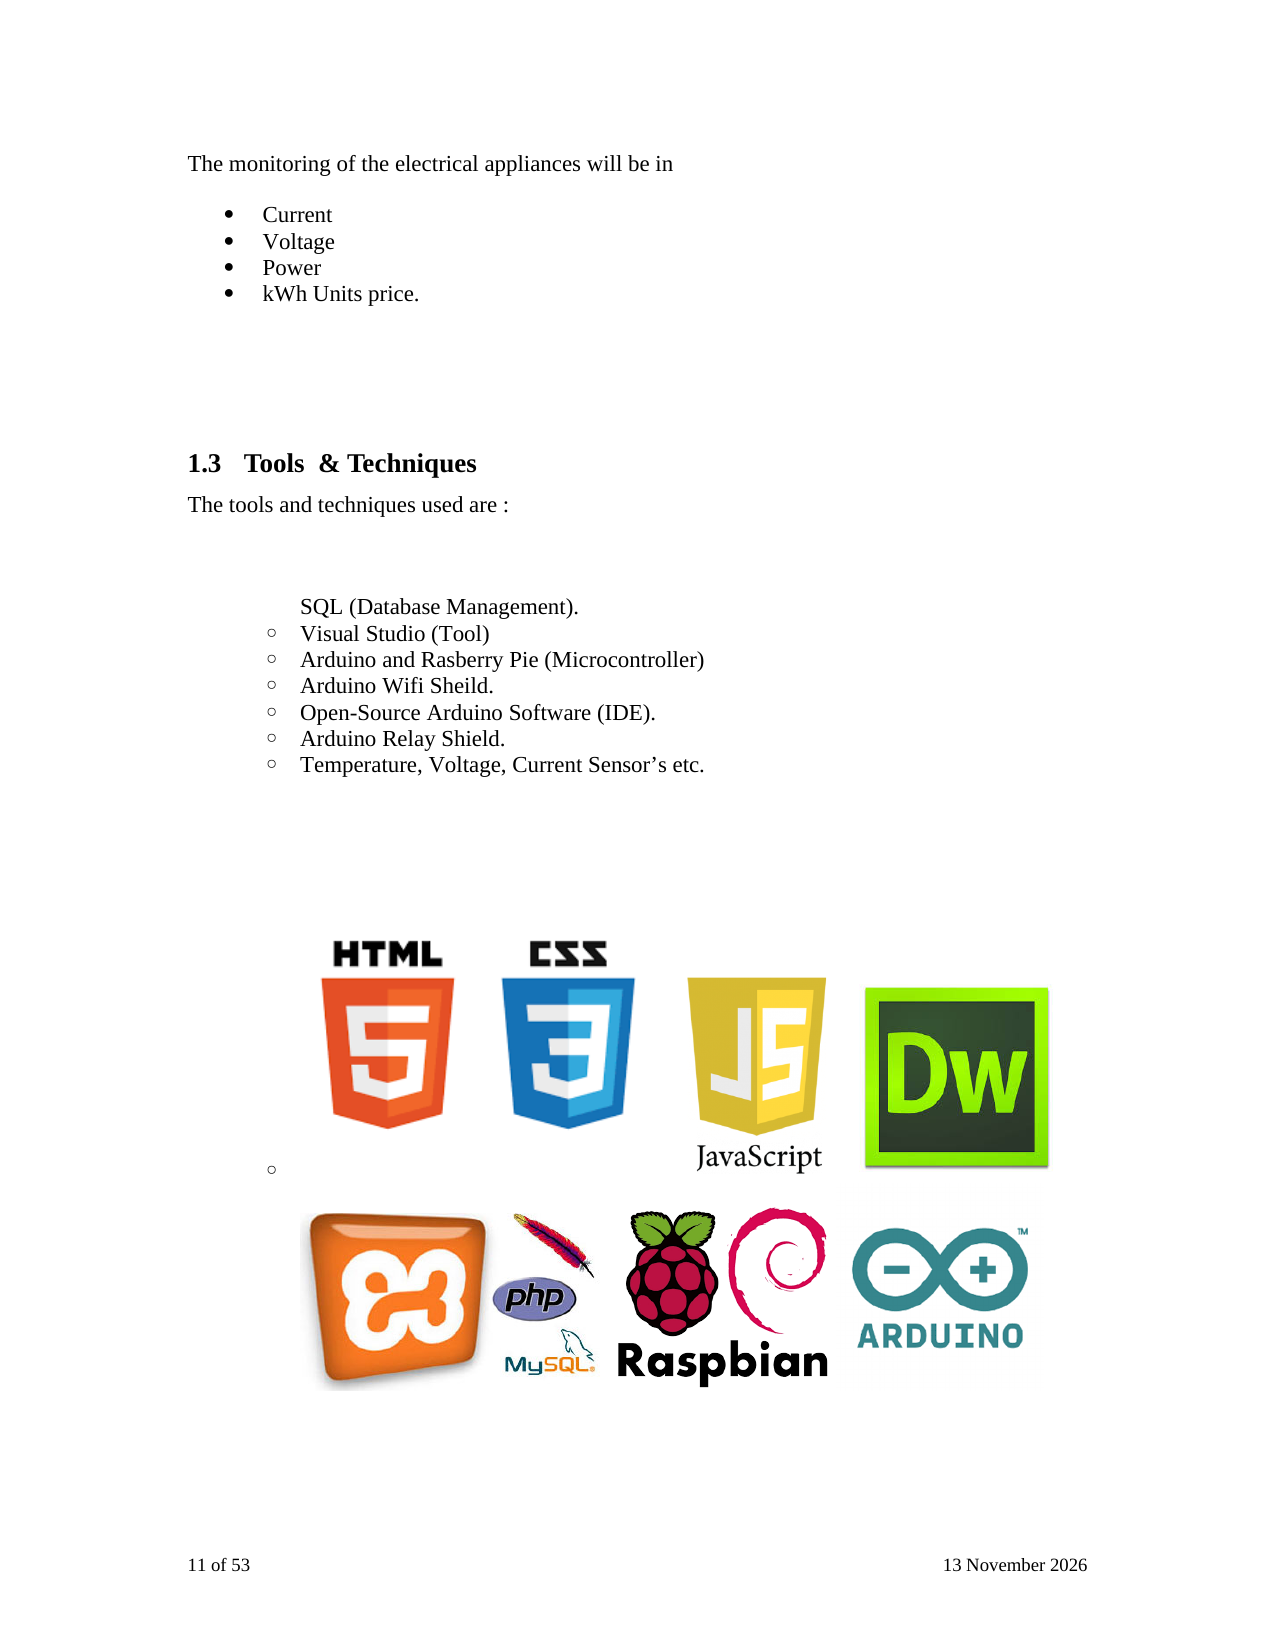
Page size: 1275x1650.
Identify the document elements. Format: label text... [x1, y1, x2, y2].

list Power [225, 254, 1087, 280]
list kWh Units price. [225, 280, 1087, 307]
list Arduino and Rasberry Pie (Microcontroller) [262, 646, 1087, 672]
text The tools and techniques used are : [187, 491, 1087, 517]
text The monitoring of the electrical appliances will be in [187, 150, 1087, 176]
list Visual Studio (Tool) [262, 620, 1087, 646]
list SQL (Database Management). [300, 593, 1087, 620]
picture [300, 1183, 1044, 1391]
list Voltage [225, 228, 1087, 254]
list Arduino Relay Shield. [262, 725, 1087, 751]
list Open-Source Arduino Software (IDE). [262, 699, 1087, 725]
picture [300, 905, 1054, 1179]
list Temperature, Voltage, Current Sensor’s etc. [262, 751, 1087, 778]
subtitle Tools & Techniques [187, 447, 1087, 478]
list Current [225, 201, 1087, 228]
list Arduino Wifi Sheild. [262, 672, 1087, 699]
